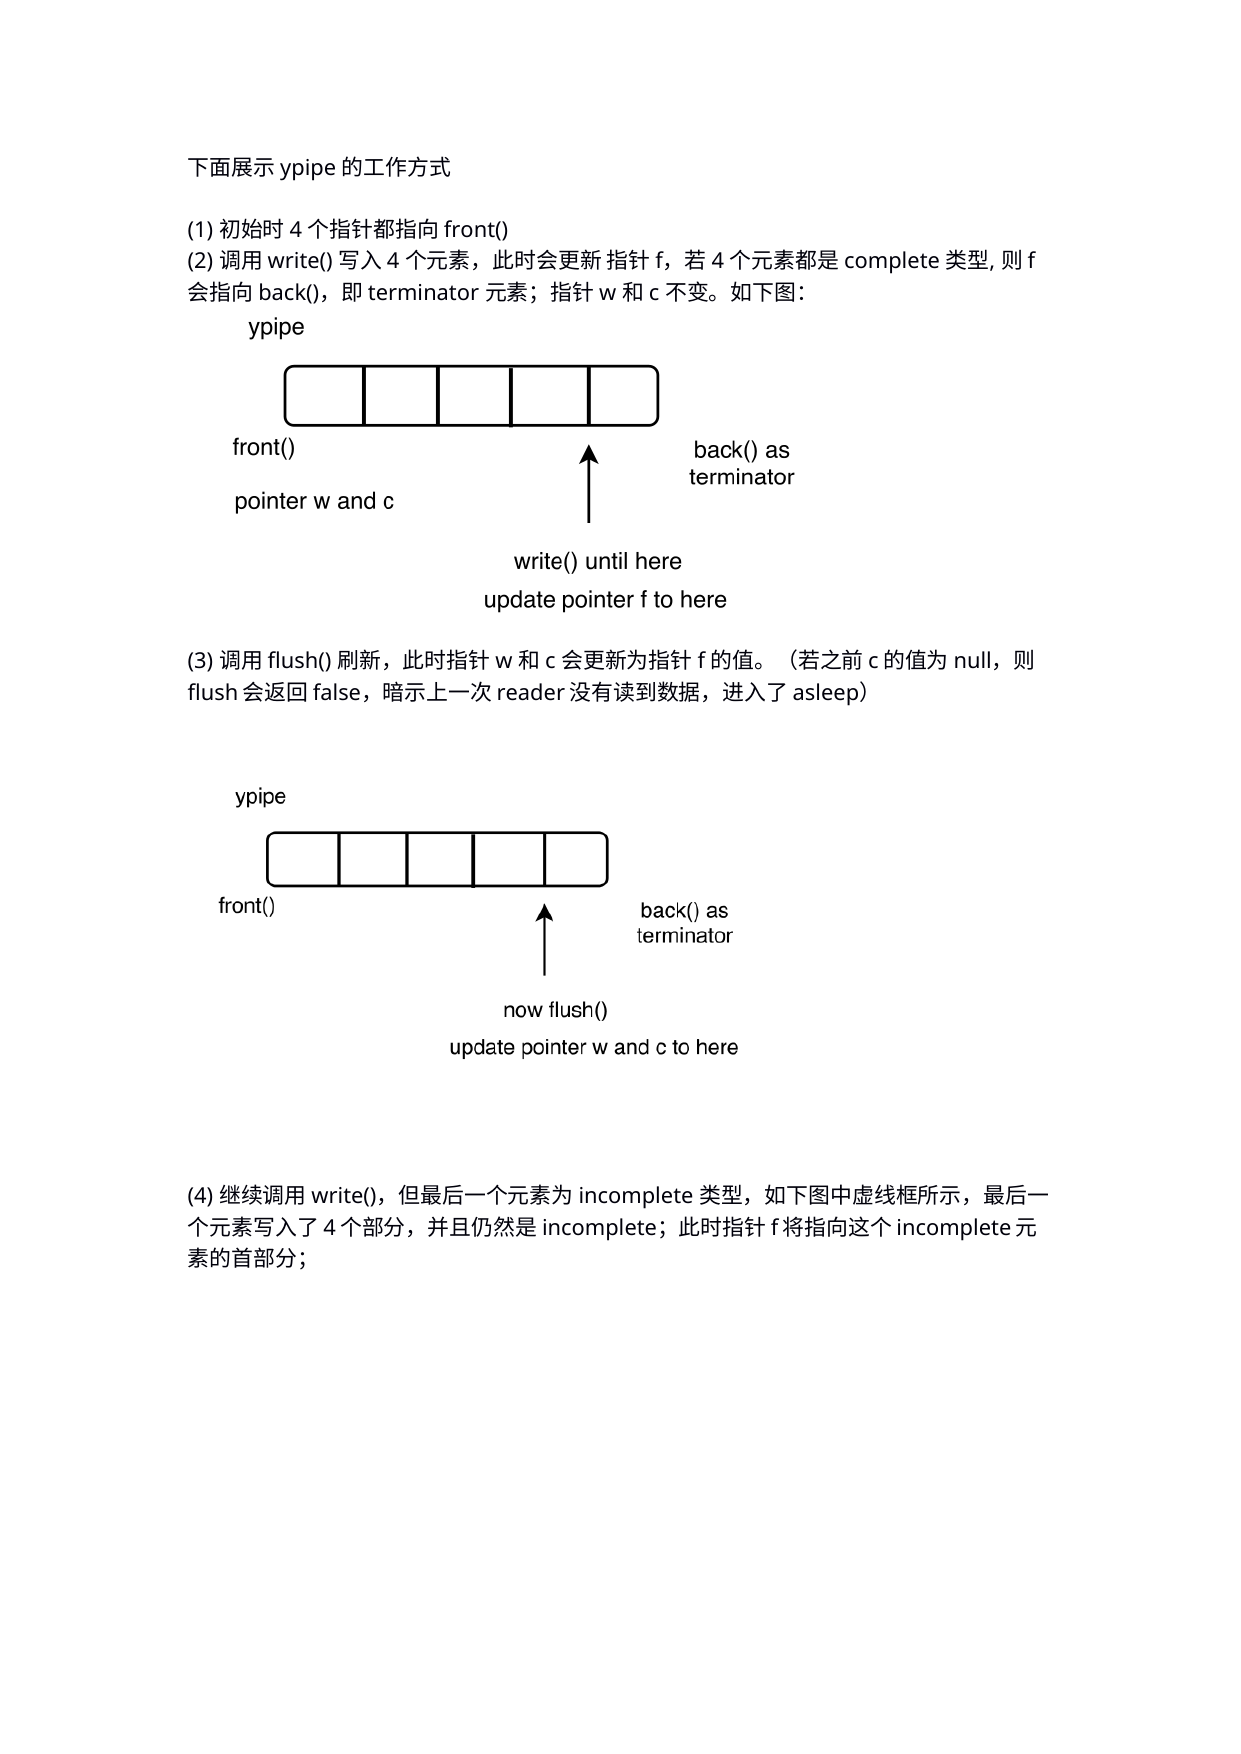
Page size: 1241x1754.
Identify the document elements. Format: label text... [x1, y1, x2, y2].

picture [213, 308, 1079, 643]
list (4) 继续调用 write()，但最后一个元素为 incomplete 类型，如下图中虚线框所示，最后一个元素写入了4个部分，并且仍然是 incomplete；此时指针f将指向这个incomplete元素的首部分； [187, 1178, 1053, 1273]
list 下面展示 ypipe 的工作方式 [187, 150, 1053, 182]
picture [187, 766, 1053, 1119]
list (1) 初始时 4 个指针都指向 front() [187, 212, 1053, 243]
list (2) 调用 write() 写入4 个元素，此时会更新 指针 f，若 4 个元素都是 complete 类型, 则 f 会指向 back()，即 terminator 元素；指针 w 和 c 不变。如下图： [187, 243, 1053, 307]
